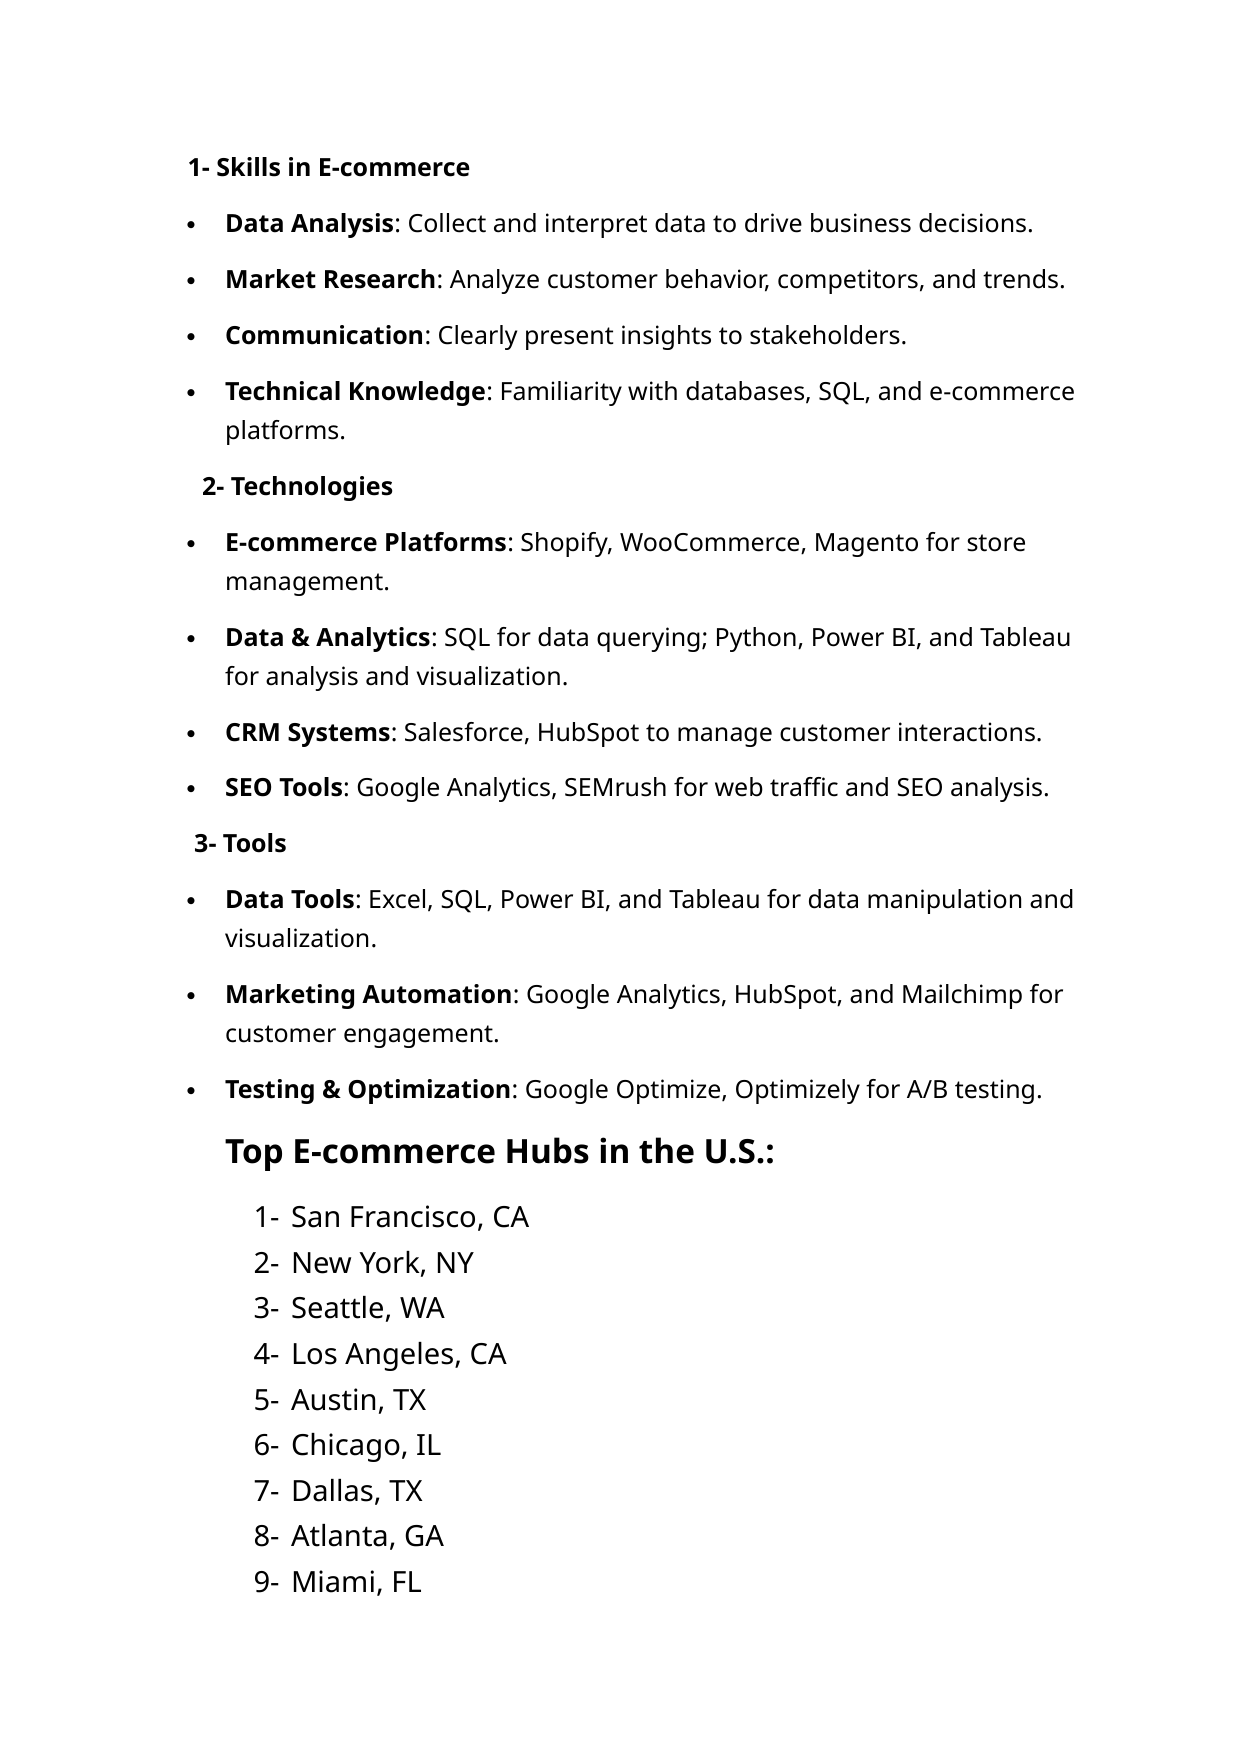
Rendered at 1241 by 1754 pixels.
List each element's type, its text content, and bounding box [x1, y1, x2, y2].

list Market Research: Analyze customer behavior, competitors, and trends. [187, 262, 1090, 296]
list Testing & Optimization: Google Optimize, Optimizely for A/B testing. [187, 1072, 1090, 1106]
list Atlanta, GA [253, 1516, 1090, 1555]
list Seattle, WA [253, 1288, 1090, 1327]
list CRM Systems: Salesforce, HubSpot to manage customer interactions. [187, 714, 1090, 748]
list Austin, TX [253, 1379, 1090, 1418]
list Data Analysis: Collect and interpret data to drive business decisions. [187, 206, 1090, 240]
text 3- Tools [187, 826, 1090, 860]
list E-commerce Platforms: Shopify, WooCommerce, Magento for store management. [187, 524, 1090, 597]
list Data & Analytics: SQL for data querying; Python, Power BI, and Tableau for analysis and visualization. [187, 619, 1090, 692]
list New York, NY [253, 1242, 1090, 1282]
list Data Tools: Excel, SQL, Power BI, and Tableau for data manipulation and visualization. [187, 882, 1090, 955]
list Los Angeles, CA [253, 1333, 1090, 1373]
list Chicago, IL [253, 1424, 1090, 1464]
text Top E-commerce Hubs in the U.S.: [225, 1127, 1090, 1173]
list Miami, FL [253, 1561, 1090, 1601]
text 1- Skills in E-commerce [187, 150, 1090, 184]
list Communication: Clearly present insights to stakeholders. [187, 317, 1090, 352]
list San Francisco, CA [253, 1196, 1090, 1236]
list Technical Knowledge: Familiarity with databases, SQL, and e-commerce platforms. [187, 373, 1090, 447]
text 2- Technologies [150, 468, 1090, 502]
list Dallas, TX [253, 1470, 1090, 1510]
list SEO Tools: Google Analytics, SEMrush for web traffic and SEO analysis. [187, 770, 1090, 804]
list Marketing Automation: Google Analytics, HubSpot, and Mailchimp for customer engagement. [187, 977, 1090, 1050]
